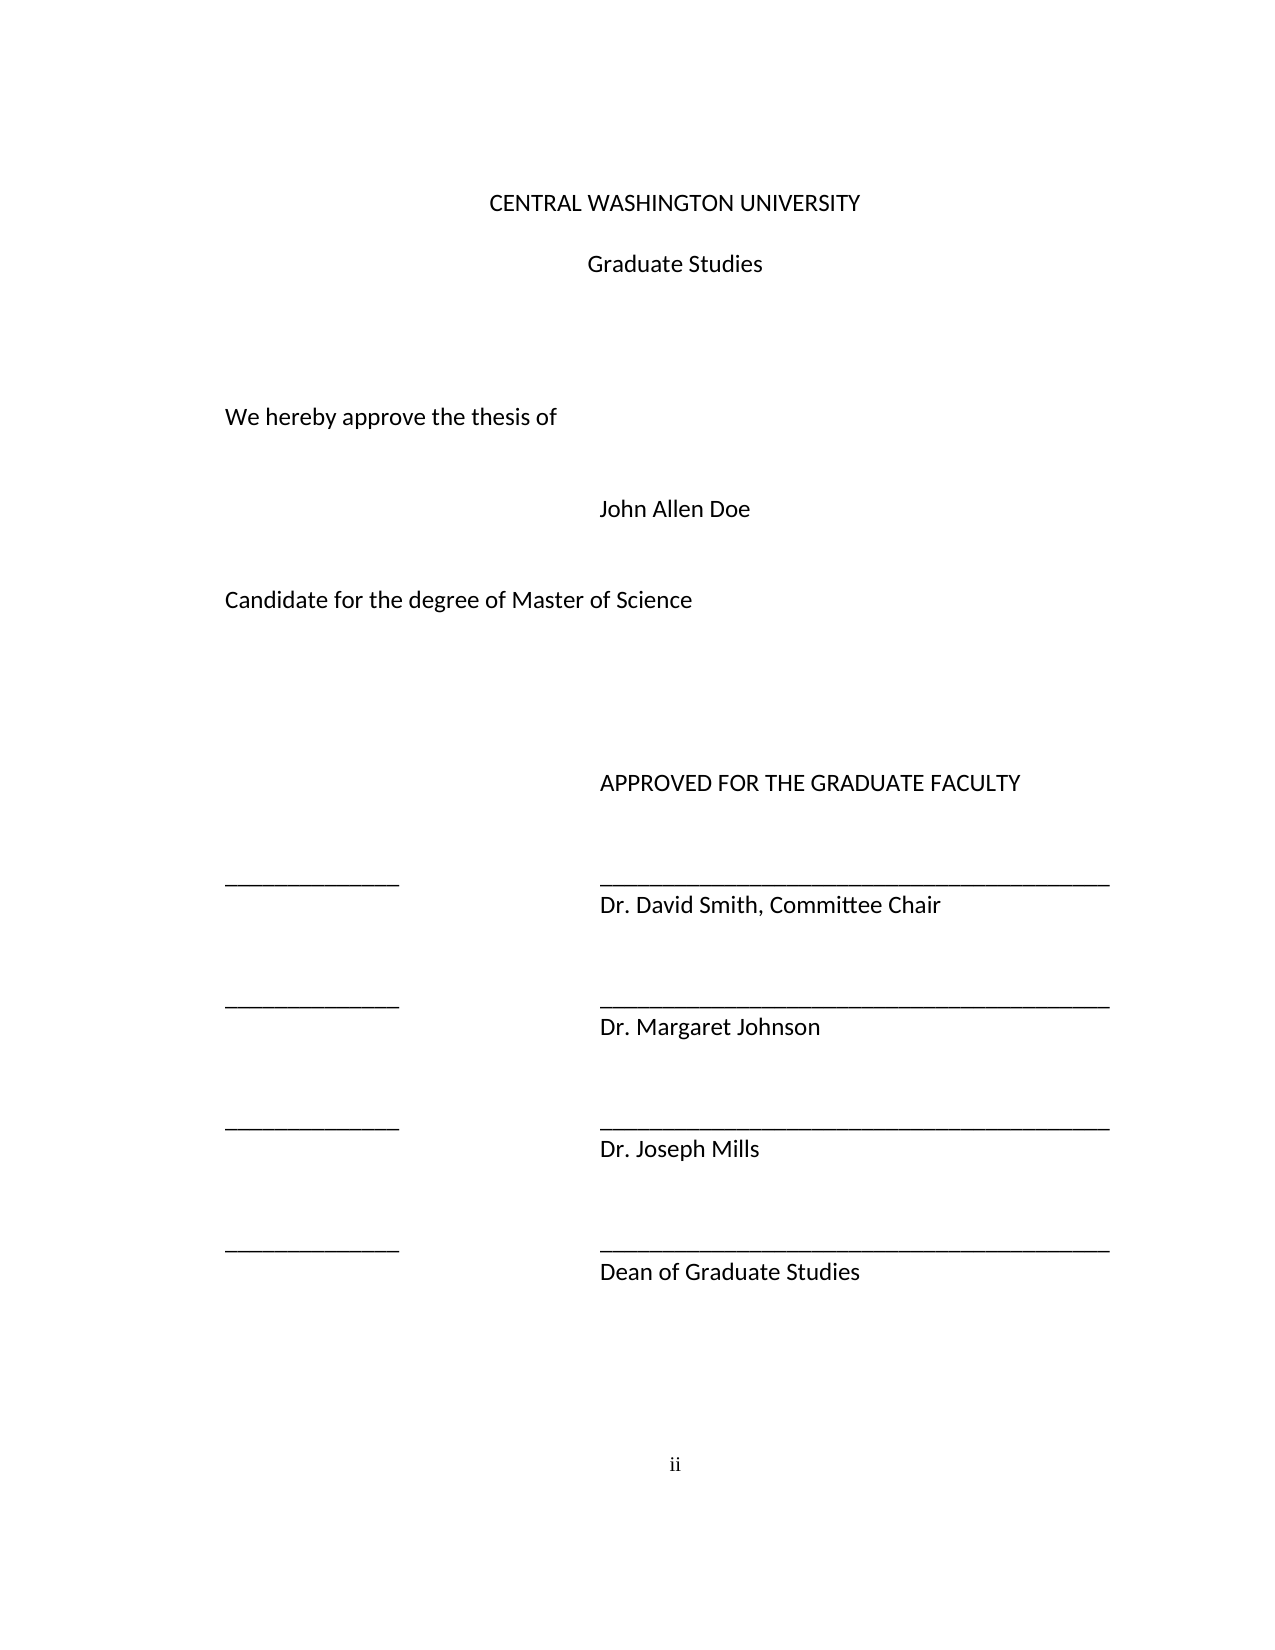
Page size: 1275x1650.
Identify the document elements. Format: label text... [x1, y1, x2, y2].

text CENTRAL WASHINGTON UNIVERSITY [225, 187, 1125, 218]
text ______________ _________________________________________ [225, 859, 1125, 889]
text ______________ _________________________________________ [225, 1103, 1125, 1134]
text APPROVED FOR THE GRADUATE FACULTY [225, 767, 1125, 798]
text Dean of Graduate Studies [225, 1256, 1125, 1286]
text Graduate Studies [225, 248, 1125, 279]
text Dr. Joseph Mills [225, 1134, 1125, 1164]
text Dr. David Smith, Committee Chair [225, 889, 1125, 920]
text Candidate for the degree of Master of Science [225, 584, 1125, 615]
text ______________ _________________________________________ [225, 1225, 1125, 1256]
text John Allen Doe [225, 493, 1125, 523]
text Dr. Margaret Johnson [225, 1012, 1125, 1042]
text ______________ _________________________________________ [225, 981, 1125, 1012]
text We hereby approve the thesis of [225, 401, 1125, 432]
